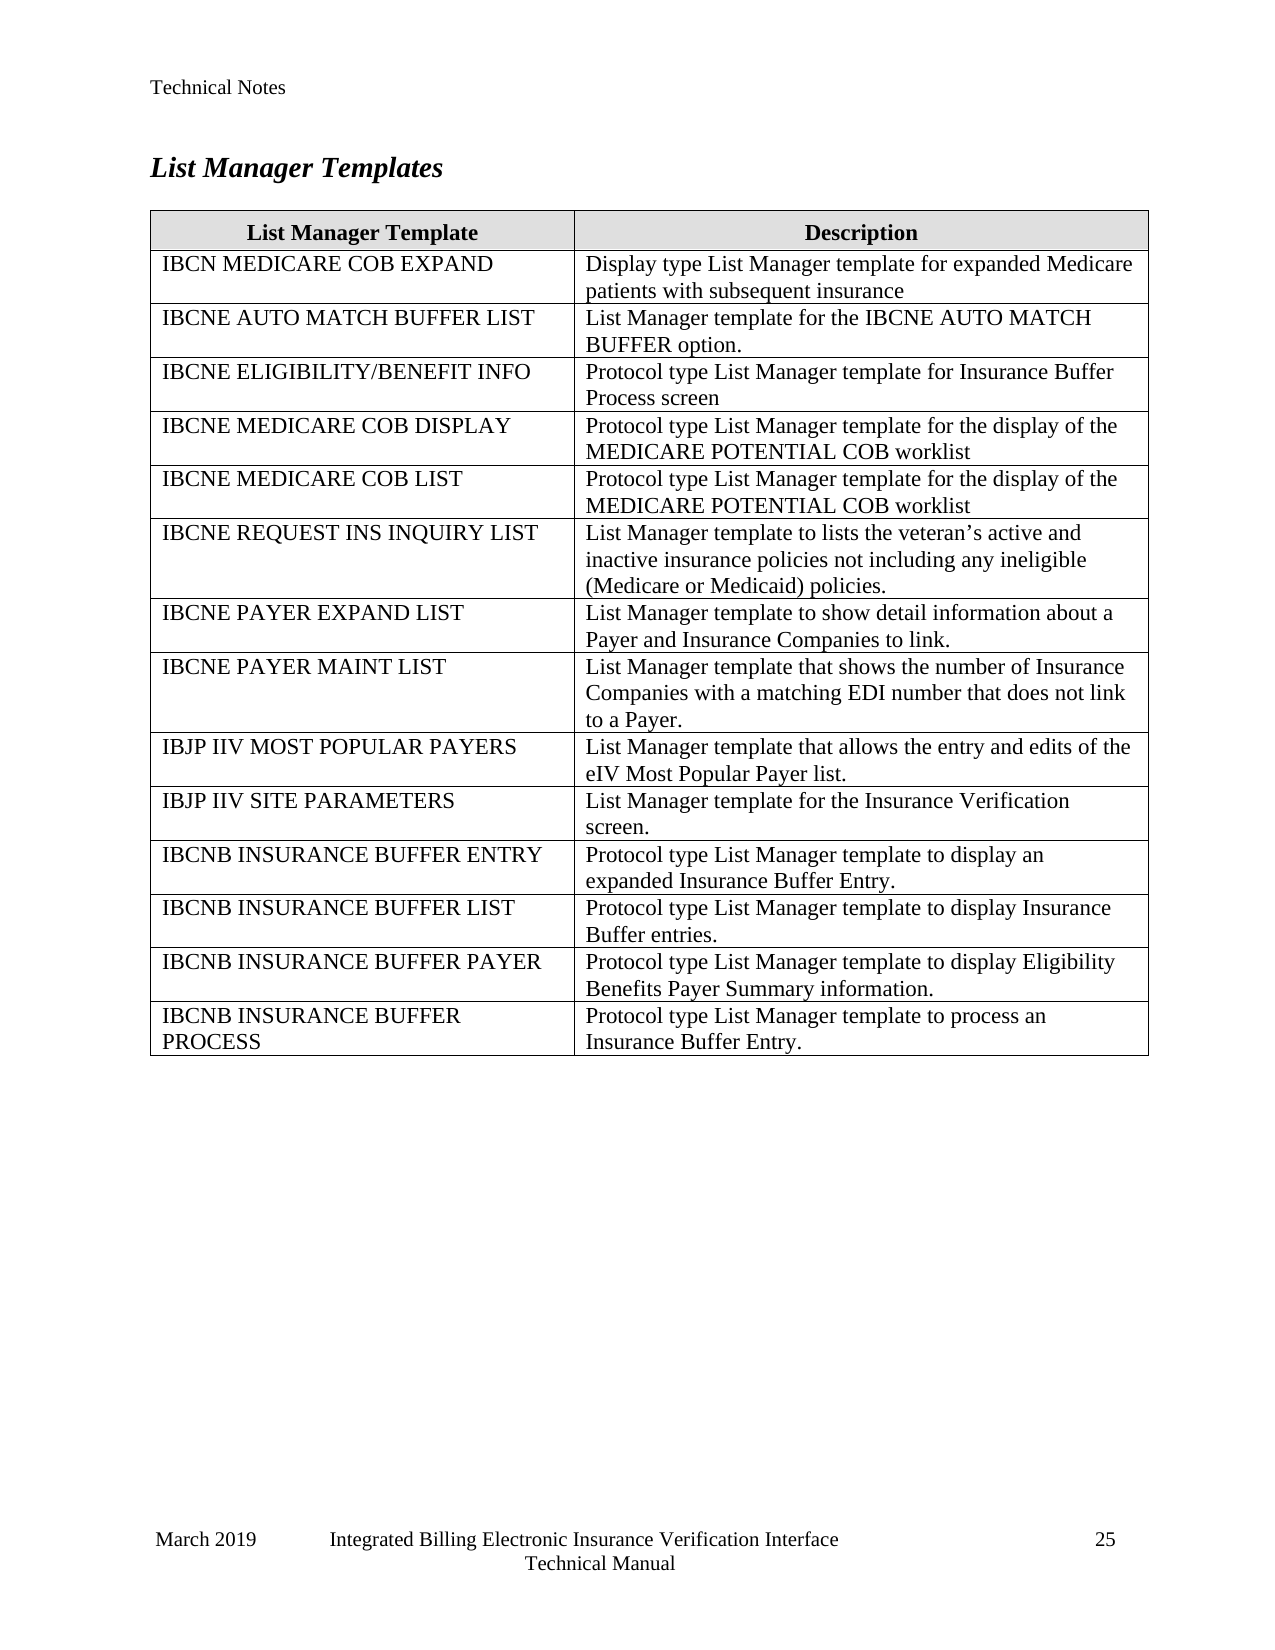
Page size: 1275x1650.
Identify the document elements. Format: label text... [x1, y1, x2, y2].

table_cell Protocol type List Manager template to display Eligibility Benefits Payer Summary information. [575, 948, 1148, 1001]
table_cell IBCNE REQUEST INS INQUIRY LIST [151, 519, 574, 598]
table_cell Protocol type List Manager template for Insurance Buffer Process screen [575, 358, 1148, 411]
table_header Description [575, 211, 1148, 249]
table_cell IBJP IIV SITE PARAMETERS [151, 787, 574, 840]
table_cell Display type List Manager template for expanded Medicare patients with subsequent insurance [575, 251, 1148, 303]
table_cell List Manager template to show detail information about a Payer and Insurance Companies to link. [575, 599, 1148, 652]
table_cell IBJP IIV MOST POPULAR PAYERS [151, 733, 574, 786]
table_cell Protocol type List Manager template to display an expanded Insurance Buffer Entry. [575, 841, 1148, 893]
table_cell IBCNE MEDICARE COB DISPLAY [151, 412, 574, 464]
table_cell IBCNE ELIGIBILITY/BENEFIT INFO [151, 358, 574, 411]
table_cell Protocol type List Manager template for the display of the MEDICARE POTENTIAL COB worklist [575, 412, 1148, 464]
table_cell List Manager template for the Insurance Verification screen. [575, 787, 1148, 840]
table_cell IBCNE PAYER MAINT LIST [151, 653, 574, 732]
table_header List Manager Template [151, 211, 574, 249]
table_cell IBCNE MEDICARE COB LIST [151, 466, 574, 518]
table_cell IBCNE PAYER EXPAND LIST [151, 599, 574, 652]
table_cell List Manager template to lists the veteran’s active and inactive insurance policies not including any ineligible (Medicare or Medicaid) policies. [575, 519, 1148, 598]
table_cell Protocol type List Manager template to process an Insurance Buffer Entry. [575, 1002, 1148, 1055]
table_cell List Manager template for the IBCNE AUTO MATCH BUFFER option. [575, 304, 1148, 357]
table_cell IBCNB INSURANCE BUFFER ENTRY [151, 841, 574, 893]
table_cell List Manager template that allows the entry and edits of the eIV Most Popular Payer list. [575, 733, 1148, 786]
table_cell Protocol type List Manager template to display Insurance Buffer entries. [575, 895, 1148, 947]
table_cell IBCNB INSURANCE BUFFER LIST [151, 895, 574, 947]
table_cell IBCNE AUTO MATCH BUFFER LIST [151, 304, 574, 357]
table_cell Protocol type List Manager template for the display of the MEDICARE POTENTIAL COB worklist [575, 466, 1148, 518]
table_cell IBCNB INSURANCE BUFFER PAYER [151, 948, 574, 1001]
table_cell List Manager template that shows the number of Insurance Companies with a matching EDI number that does not link to a Payer. [575, 653, 1148, 732]
table_cell IBCNB INSURANCE BUFFER PROCESS [151, 1002, 574, 1055]
subtitle List Manager Templates [150, 150, 1125, 183]
table_cell IBCN MEDICARE COB EXPAND [151, 251, 574, 303]
